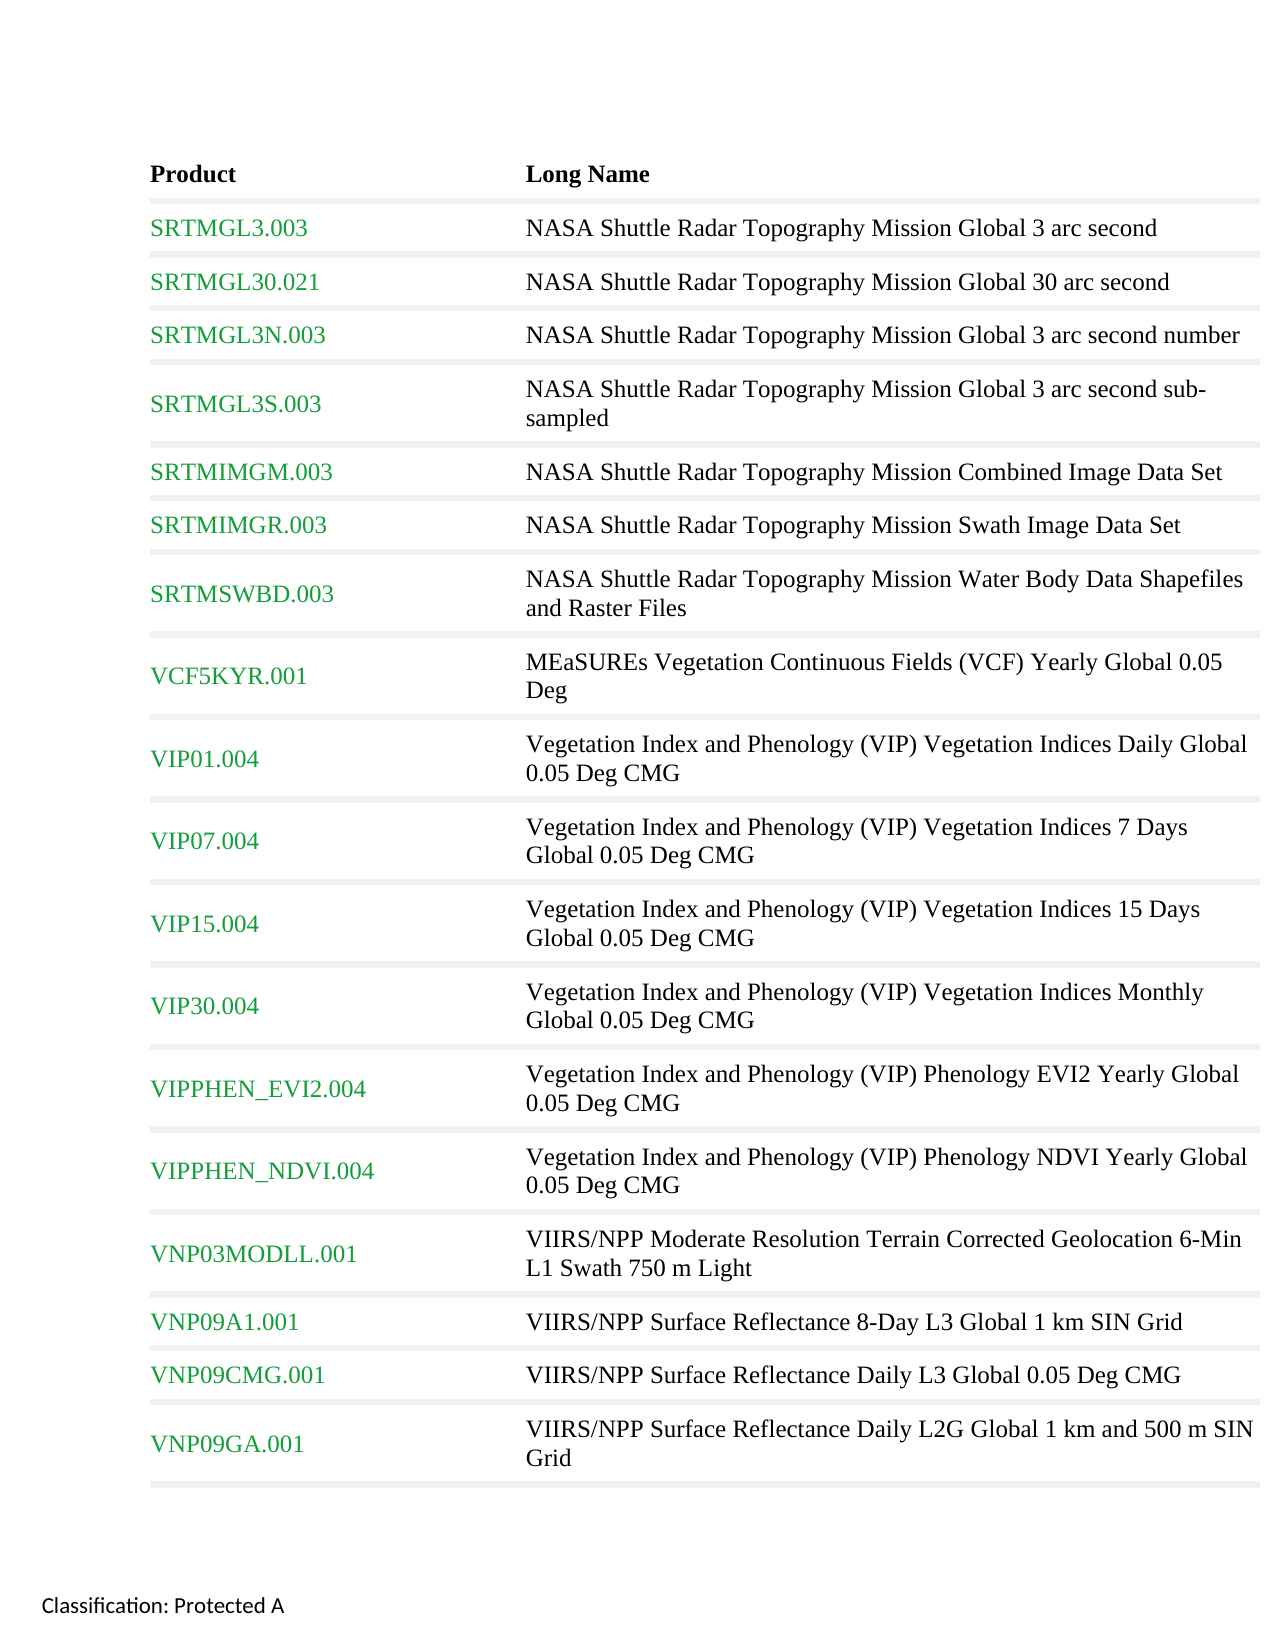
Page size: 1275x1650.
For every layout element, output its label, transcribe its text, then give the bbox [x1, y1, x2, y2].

table_cell SRTMSWBD.003 [150, 555, 507, 631]
table_cell SRTMIMGR.003 [150, 501, 507, 549]
table_cell VIIRS/NPP Moderate Resolution Terrain Corrected Geolocation 6-Min L1 Swath 750 m Light [507, 1215, 1260, 1291]
table_cell Vegetation Index and Phenology (VIP) Vegetation Indices Daily Global 0.05 Deg CMG [507, 720, 1260, 796]
table_cell SRTMGL3N.003 [150, 311, 507, 359]
table_cell Vegetation Index and Phenology (VIP) Phenology NDVI Yearly Global 0.05 Deg CMG [507, 1133, 1260, 1209]
table_cell Vegetation Index and Phenology (VIP) Vegetation Indices 7 Days Global 0.05 Deg CMG [507, 803, 1260, 879]
table_cell NASA Shuttle Radar Topography Mission Global 3 arc second [507, 204, 1260, 251]
table_cell NASA Shuttle Radar Topography Mission Global 3 arc second sub-sampled [507, 365, 1260, 441]
table_cell VIP07.004 [150, 803, 507, 879]
table_header Long Name [507, 150, 1260, 197]
table_cell NASA Shuttle Radar Topography Mission Global 3 arc second number [507, 311, 1260, 359]
table_cell VNP09A1.001 [150, 1298, 507, 1345]
table_cell VIPPHEN_NDVI.004 [150, 1133, 507, 1209]
table_cell VNP09GA.001 [150, 1405, 507, 1481]
table_cell SRTMIMGM.003 [150, 448, 507, 495]
table_cell NASA Shuttle Radar Topography Mission Swath Image Data Set [507, 501, 1260, 549]
table_cell VIIRS/NPP Surface Reflectance Daily L2G Global 1 km and 500 m SIN Grid [507, 1405, 1260, 1481]
table_cell VIP30.004 [150, 968, 507, 1044]
table_cell VIIRS/NPP Surface Reflectance Daily L3 Global 0.05 Deg CMG [507, 1351, 1260, 1399]
table_cell VNP03MODLL.001 [150, 1215, 507, 1291]
table_cell NASA Shuttle Radar Topography Mission Global 30 arc second [507, 258, 1260, 305]
table_cell NASA Shuttle Radar Topography Mission Combined Image Data Set [507, 448, 1260, 495]
table_cell VCF5KYR.001 [150, 638, 507, 714]
table_cell Vegetation Index and Phenology (VIP) Phenology EVI2 Yearly Global 0.05 Deg CMG [507, 1050, 1260, 1126]
table_cell VIP15.004 [150, 885, 507, 961]
table_cell VIP01.004 [150, 720, 507, 796]
table_cell MEaSUREs Vegetation Continuous Fields (VCF) Yearly Global 0.05 Deg [507, 638, 1260, 714]
table_header Product [150, 150, 507, 197]
table_cell Vegetation Index and Phenology (VIP) Vegetation Indices Monthly Global 0.05 Deg CMG [507, 968, 1260, 1044]
table_cell Vegetation Index and Phenology (VIP) Vegetation Indices 15 Days Global 0.05 Deg CMG [507, 885, 1260, 961]
table_cell SRTMGL3.003 [150, 204, 507, 251]
table_cell NASA Shuttle Radar Topography Mission Water Body Data Shapefiles and Raster Files [507, 555, 1260, 631]
table_cell VIPPHEN_EVI2.004 [150, 1050, 507, 1126]
table_cell VIIRS/NPP Surface Reflectance 8-Day L3 Global 1 km SIN Grid [507, 1298, 1260, 1345]
table_cell SRTMGL3S.003 [150, 365, 507, 441]
table_cell VNP09CMG.001 [150, 1351, 507, 1399]
table_cell SRTMGL30.021 [150, 258, 507, 305]
